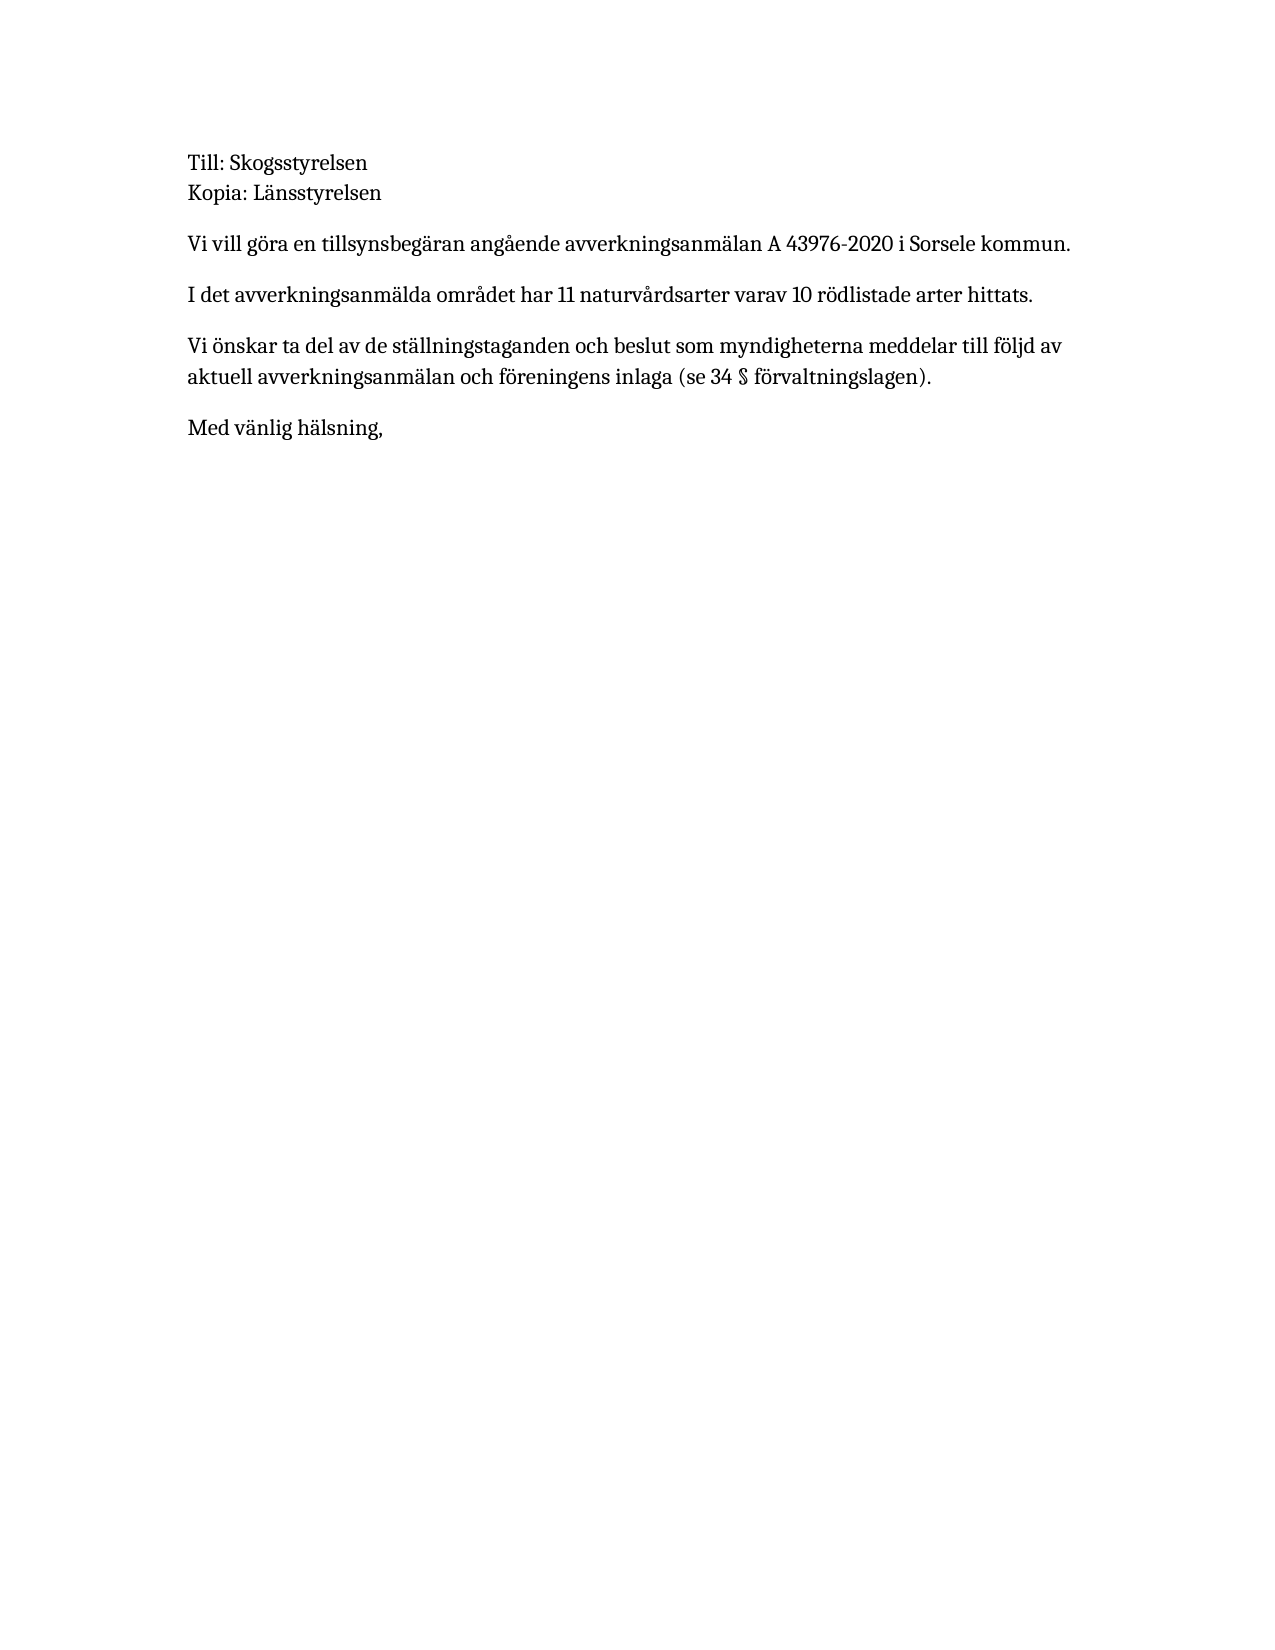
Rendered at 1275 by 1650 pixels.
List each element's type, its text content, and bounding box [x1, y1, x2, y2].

text Vi vill göra en tillsynsbegäran angående avverkningsanmälan A 43976-2020 i Sorsele kommun. [187, 231, 1087, 258]
text Vi önskar ta del av de ställningstaganden och beslut som myndigheterna meddelar till följd av aktuell avverkningsanmälan och föreningens inlaga (se 34 § förvaltningslagen). [187, 333, 1087, 390]
text I det avverkningsanmälda området har 11 naturvårdsarter varav 10 rödlistade arter hittats. [187, 282, 1087, 309]
text Med vänlig hälsning, [187, 414, 1087, 471]
text Till: Skogsstyrelsen Kopia: Länsstyrelsen [187, 150, 1087, 207]
